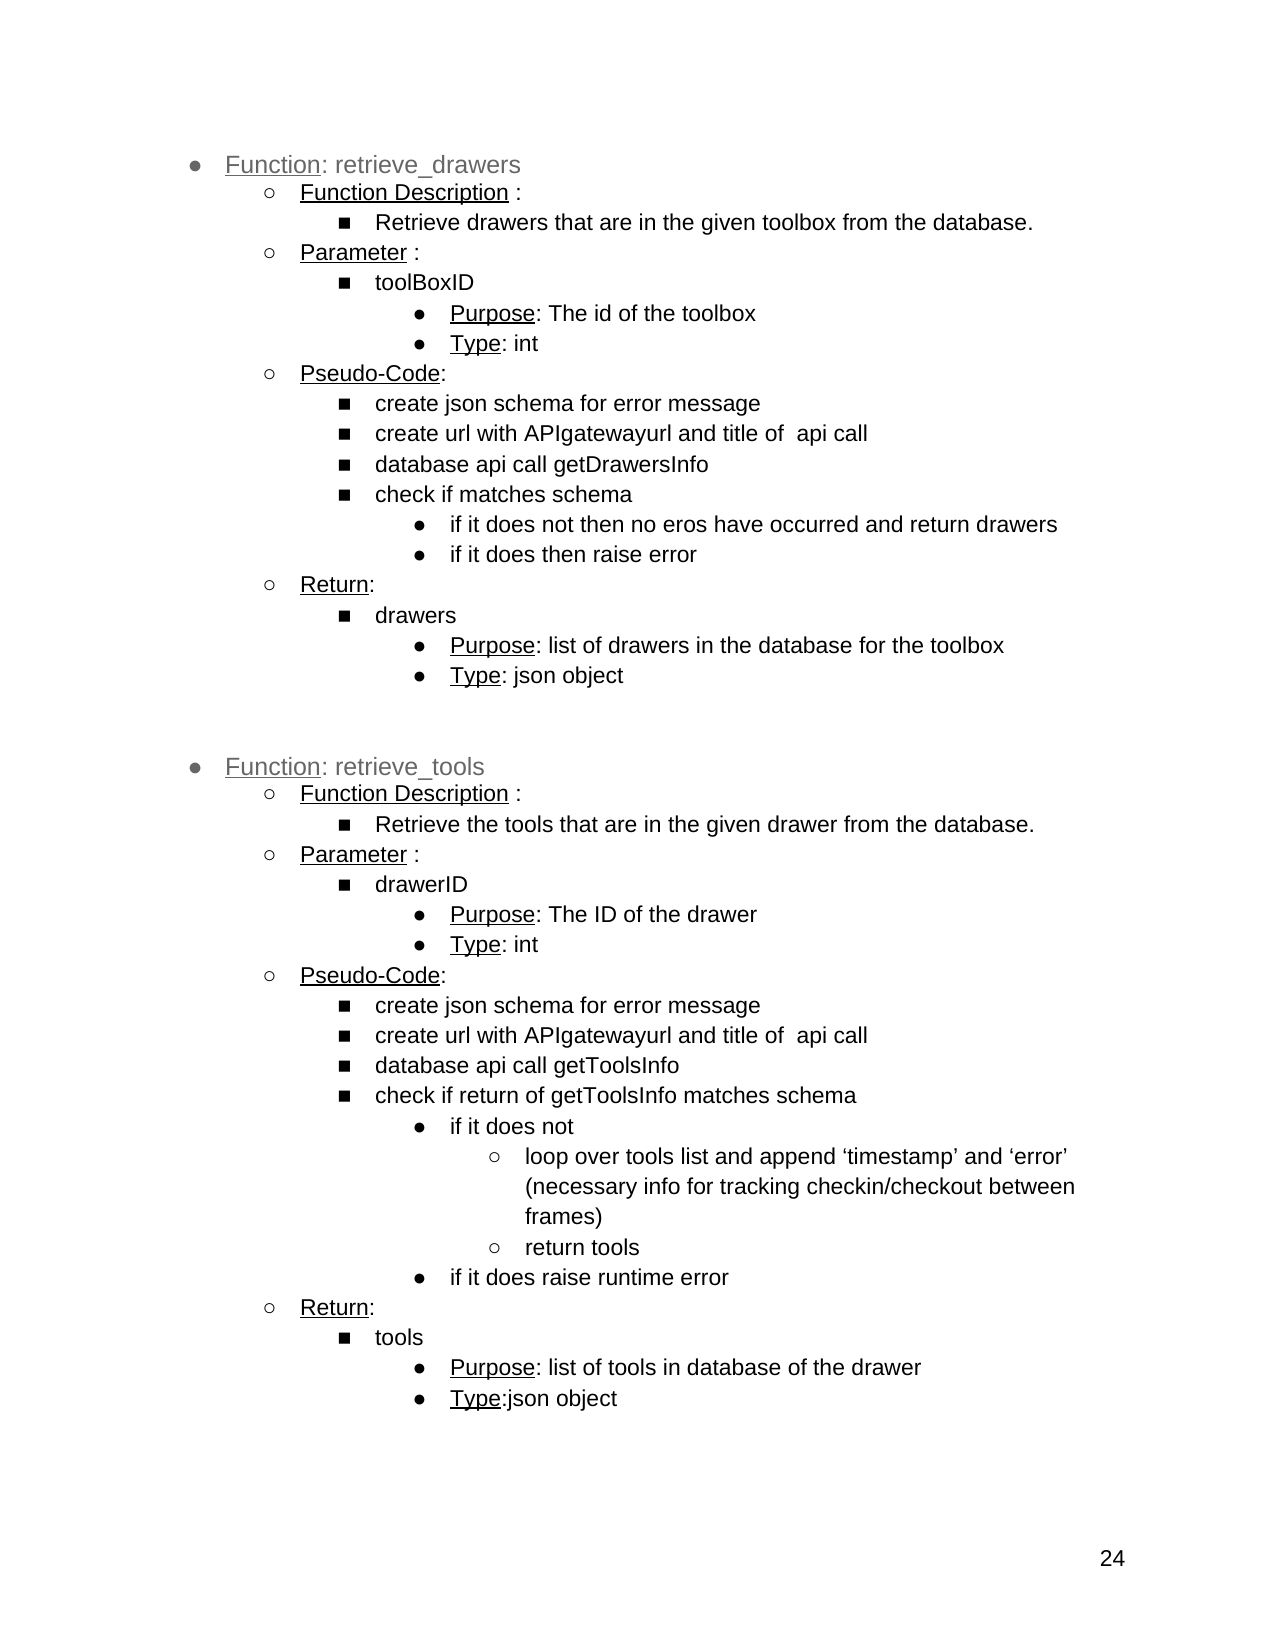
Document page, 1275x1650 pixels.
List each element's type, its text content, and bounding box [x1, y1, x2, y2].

list Type:json object [412, 1384, 1125, 1411]
list if it does then raise error [412, 541, 1125, 568]
list check if matches schema [337, 481, 1125, 507]
list if it does not then no eros have occurred and return drawers [412, 511, 1125, 537]
list Retrieve the tools that are in the given drawer from the database. [337, 811, 1125, 837]
list Pseudo-Code: [262, 360, 1125, 386]
list Function Description : [262, 780, 1125, 807]
subtitle Function: retrieve_tools [187, 752, 1125, 780]
list drawers [337, 602, 1125, 628]
subtitle Function: retrieve_drawers [187, 150, 1125, 179]
list toolBoxID [337, 269, 1125, 296]
list create url with APIgatewayurl and title of api call [337, 1022, 1125, 1048]
list Purpose: list of tools in database of the drawer [412, 1354, 1125, 1381]
list Type: json object [412, 662, 1125, 688]
list Type: int [412, 330, 1125, 356]
list Purpose: list of drawers in the database for the toolbox [412, 632, 1125, 658]
list Function Description : [262, 179, 1125, 205]
list loop over tools list and append ‘timestamp’ and ‘error’ (necessary info for tracking checkin/checkout between frames) [487, 1143, 1125, 1230]
list return tools [487, 1233, 1125, 1260]
list tools [337, 1324, 1125, 1351]
list if it does raise runtime error [412, 1264, 1125, 1290]
list Purpose: The ID of the drawer [412, 901, 1125, 928]
list database api call getToolsInfo [337, 1052, 1125, 1079]
list drawerID [337, 871, 1125, 897]
list check if return of getToolsInfo matches schema [337, 1082, 1125, 1109]
list Return: [262, 571, 1125, 598]
list Type: int [412, 931, 1125, 958]
list Return: [262, 1294, 1125, 1320]
list Retrieve drawers that are in the given toolbox from the database. [337, 209, 1125, 235]
list Purpose: The id of the toolbox [412, 299, 1125, 326]
list Parameter : [262, 841, 1125, 867]
list create json schema for error message [337, 390, 1125, 417]
list create json schema for error message [337, 992, 1125, 1018]
list if it does not [412, 1113, 1125, 1139]
list Parameter : [262, 239, 1125, 266]
list Pseudo-Code: [262, 962, 1125, 988]
list create url with APIgatewayurl and title of api call [337, 420, 1125, 447]
list database api call getDrawersInfo [337, 451, 1125, 477]
